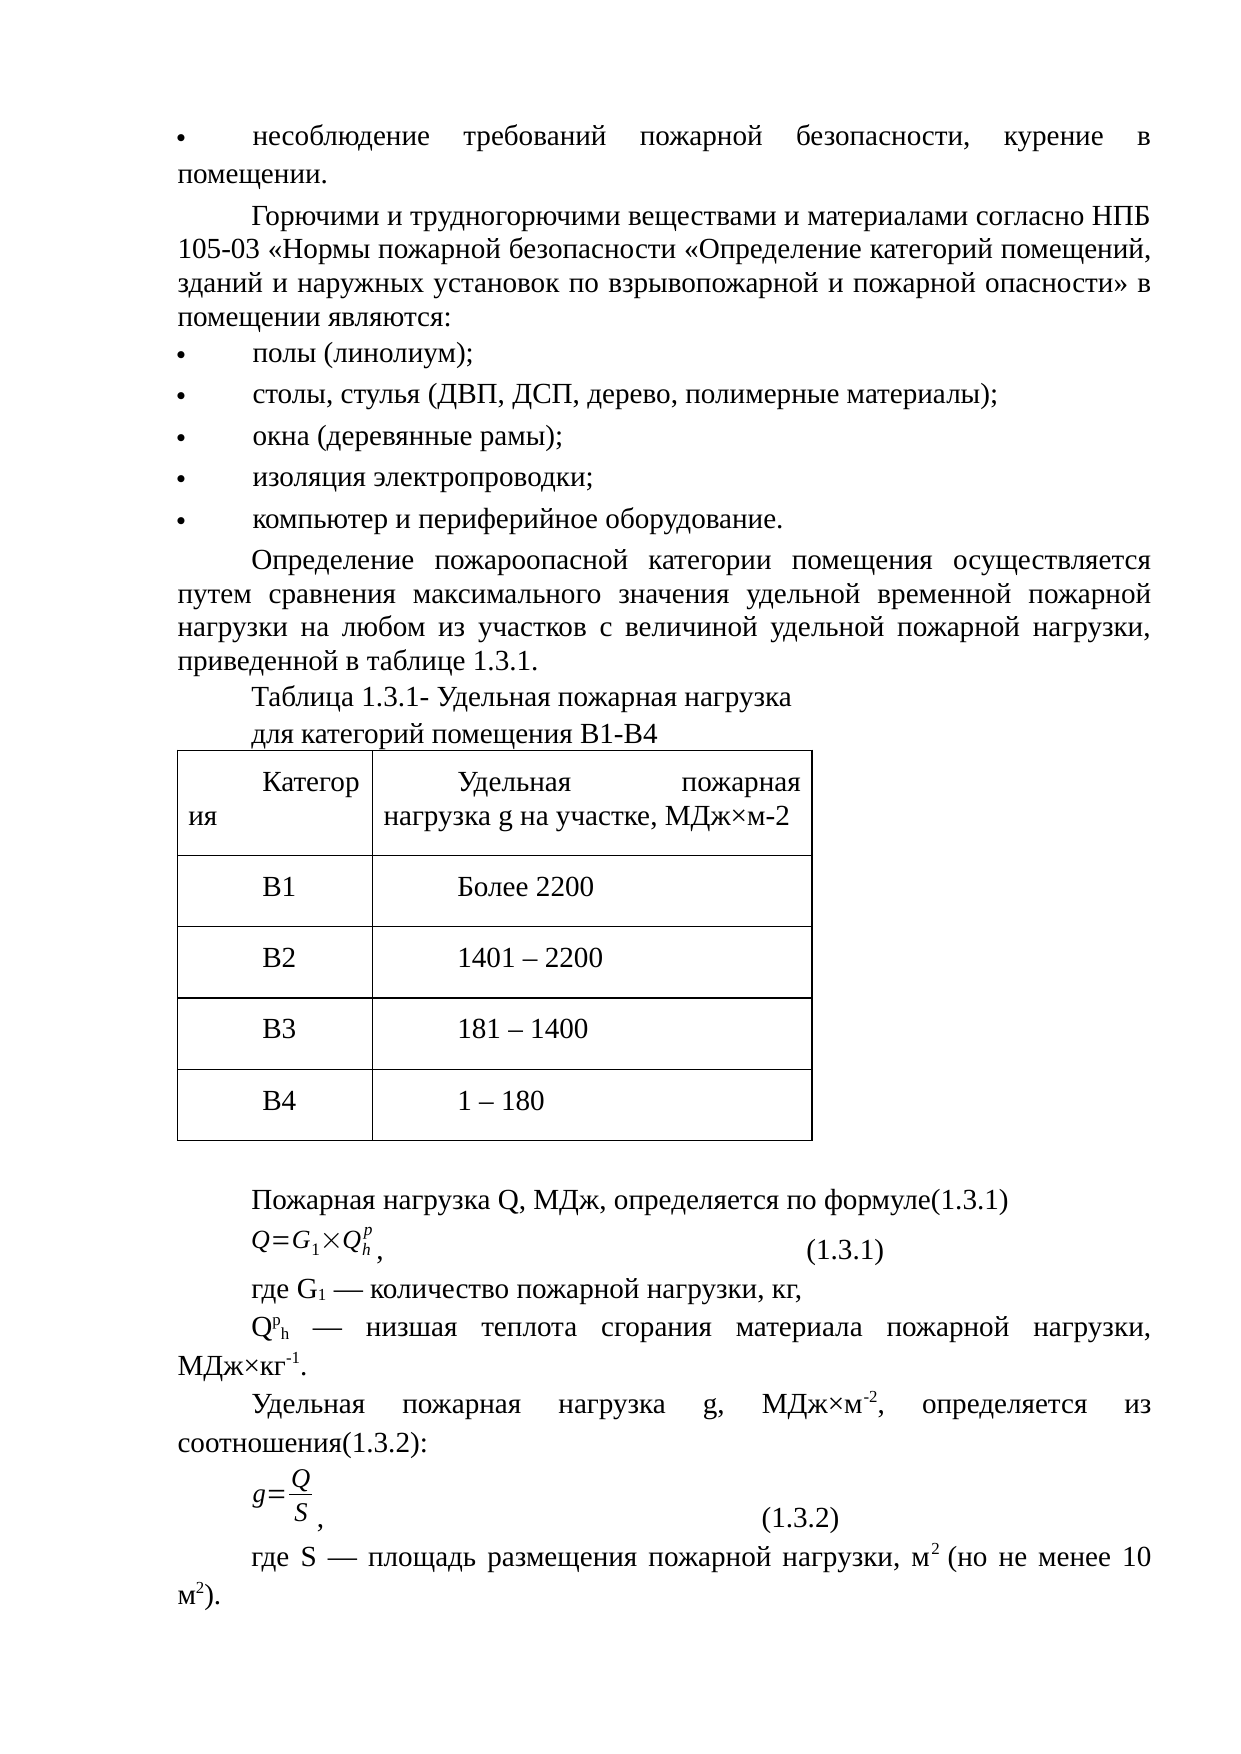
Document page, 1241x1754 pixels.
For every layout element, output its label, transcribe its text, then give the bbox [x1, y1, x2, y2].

text , (1.3.2) [177, 1463, 1152, 1534]
text , (1.3.1) [177, 1221, 1152, 1266]
text для категорий помещения В1-В4 [177, 716, 1152, 749]
text Горючими и трудногорючими веществами и материалами согласно НПБ 105-03 «Нормы пожарной безопасности «Определение категорий помещений, зданий и наружных установок по взрывопожарной и пожарной опасности» в помещении являются: [177, 198, 1152, 332]
text Таблица 1.3.1- Удельная пожарная нагрузка [177, 679, 1152, 713]
table_header Удельная пожарная нагрузка g на участке, МДж×м-2 [373, 751, 811, 854]
text где G1 — количество пожарной нагрузки, кг, [177, 1271, 1152, 1304]
text Пожарная нагрузка Q, МДж, определяется по формуле(1.3.1) [177, 1182, 1152, 1216]
text Qph — низшая теплота сгорания материала пожарной нагрузки, МДж×кг-1. [177, 1309, 1152, 1381]
table_cell В1 [178, 856, 372, 926]
list несоблюдение требований пожарной безопасности, курение в помещении. [177, 118, 1152, 190]
text где S — площадь размещения пожарной нагрузки, м2 (но не менее 10 м2). [177, 1539, 1152, 1611]
table_cell 1 – 180 [373, 1070, 811, 1140]
table_cell В3 [178, 999, 372, 1068]
table_header Категория [178, 751, 372, 854]
table_cell 1401 – 2200 [373, 927, 811, 997]
text Удельная пожарная нагрузка g, МДж×м-2, определяется из соотношения(1.3.2): [177, 1386, 1152, 1458]
list полы (линолиум); [177, 335, 1152, 369]
table_cell В2 [178, 927, 372, 997]
table_cell Более 2200 [373, 856, 811, 926]
table_cell В4 [178, 1070, 372, 1140]
text Определение пожароопасной категории помещения осуществляется путем сравнения максимального значения удельной временной пожарной нагрузки на любом из участков с величиной удельной пожарной нагрузки, приведенной в таблице 1.3.1. [177, 542, 1152, 677]
list окна (деревянные рамы); [177, 418, 1152, 452]
list столы, стулья (ДВП, ДСП, дерево, полимерные материалы); [177, 377, 1152, 410]
table_cell 181 – 1400 [373, 999, 811, 1068]
list компьютер и периферийное оборудование. [177, 501, 1152, 534]
list изоляция электропроводки; [177, 459, 1152, 493]
